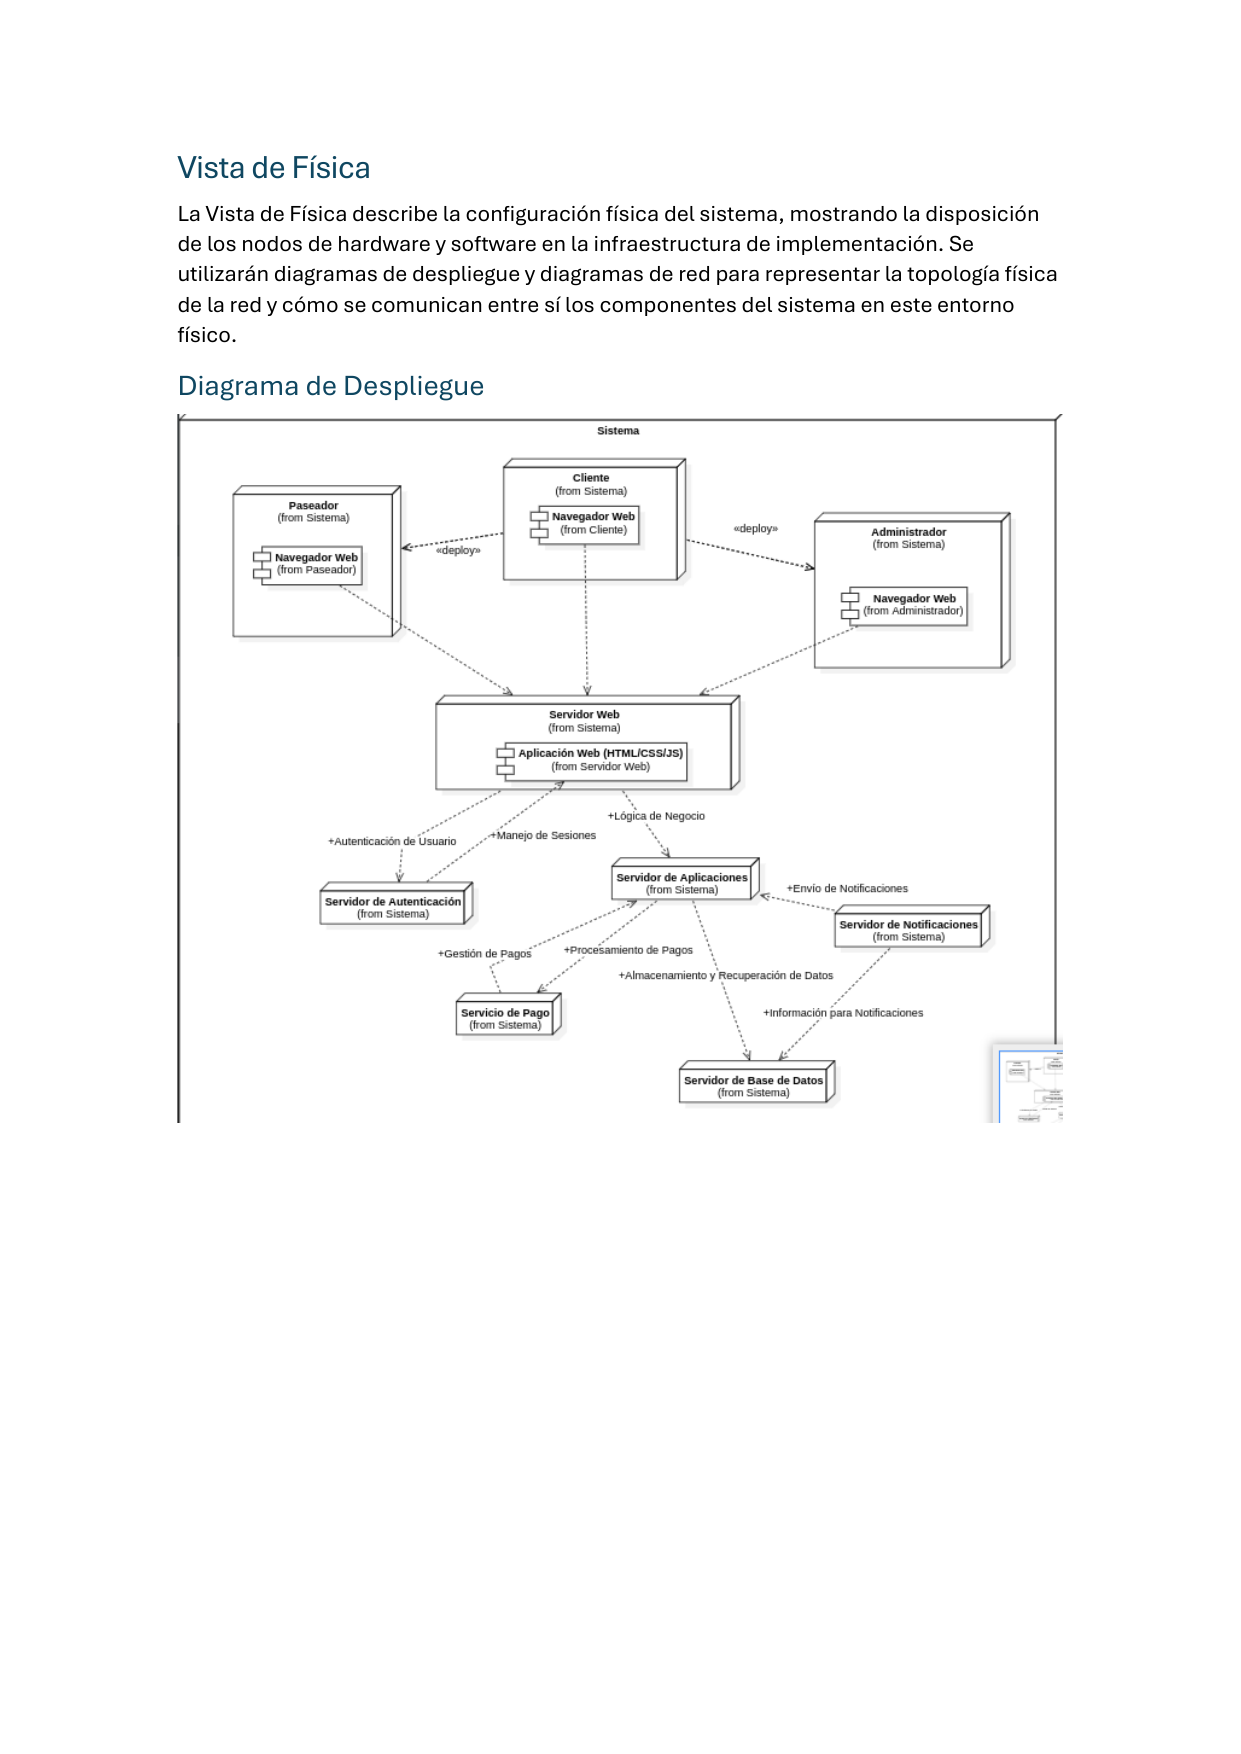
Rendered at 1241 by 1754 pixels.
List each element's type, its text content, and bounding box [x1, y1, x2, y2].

subtitle Diagrama de Despliegue [177, 368, 1063, 403]
picture [177, 414, 1063, 1123]
text La Vista de Física describe la configuración física del sistema, mostrando la disposición de los nodos de hardware y software en la infraestructura de implementación. Se utilizarán diagramas de despliegue y diagramas de red para representar la topología física de la red y cómo se comunican entre sí los componentes del sistema en este entorno físico. [177, 200, 1063, 349]
subtitle Vista de Física [177, 148, 1063, 188]
